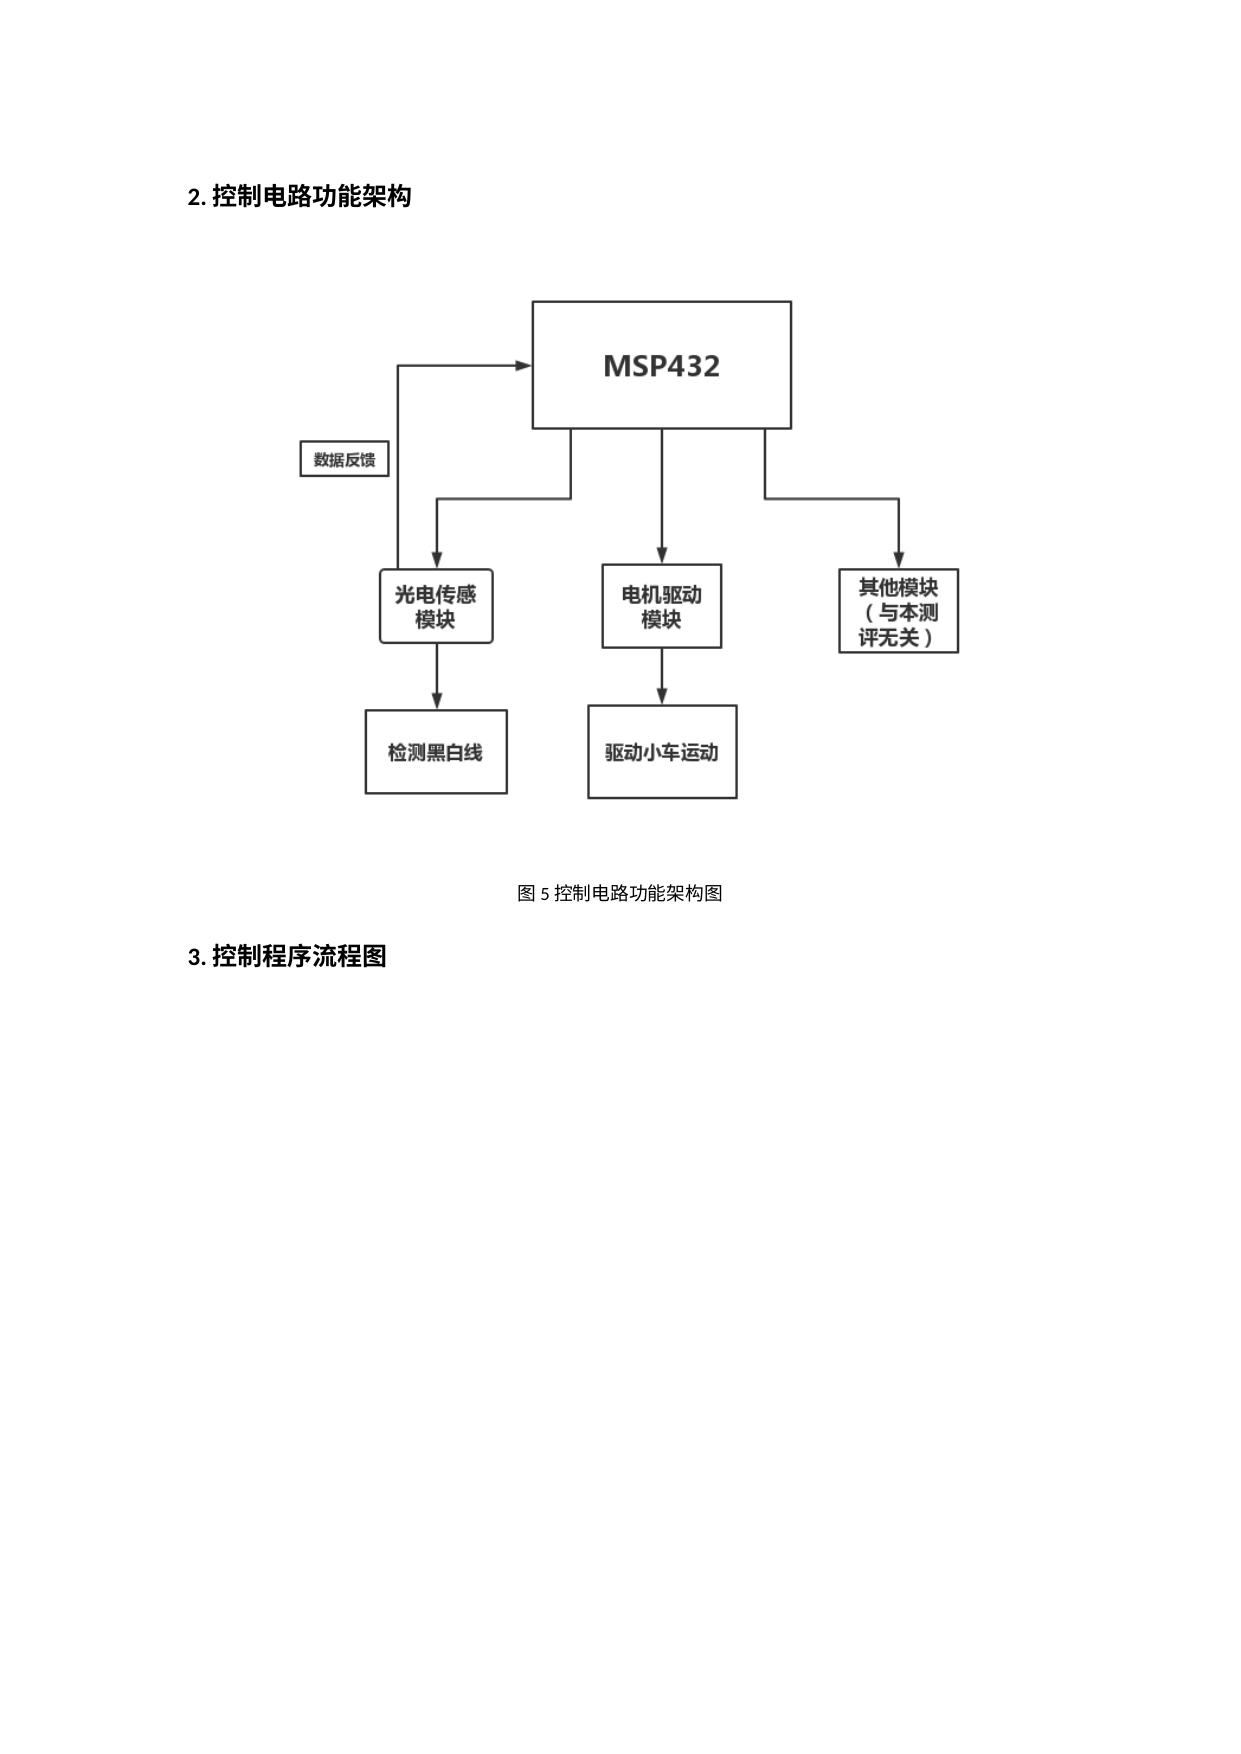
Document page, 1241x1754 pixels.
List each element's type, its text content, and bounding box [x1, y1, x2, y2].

picture [244, 245, 996, 836]
list 控制程序流程图 [187, 922, 1053, 987]
list 控制电路功能架构 [187, 162, 1053, 227]
list 图5 控制电路功能架构图 [187, 876, 1053, 908]
